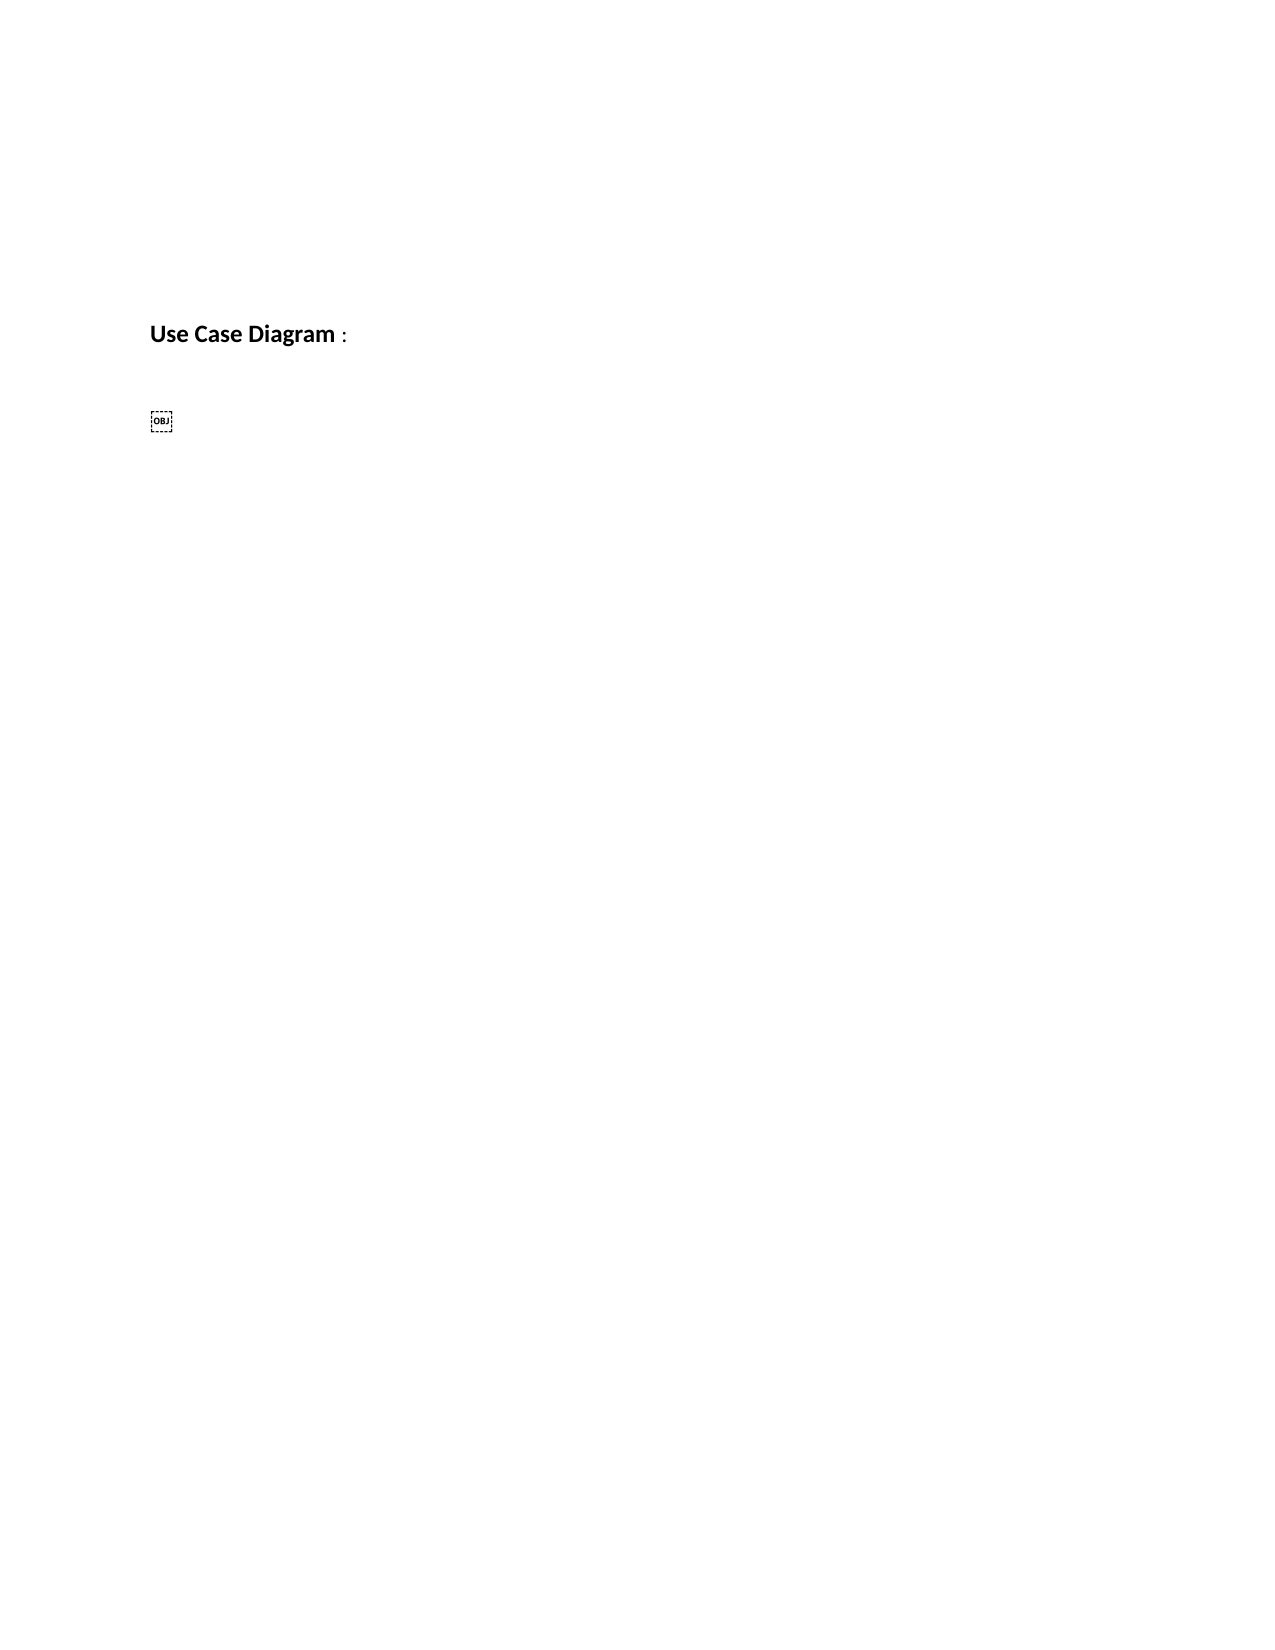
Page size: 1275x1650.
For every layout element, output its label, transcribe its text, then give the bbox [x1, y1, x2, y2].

text ￼ [150, 407, 1125, 434]
text Use Case Diagram : [150, 322, 1125, 348]
